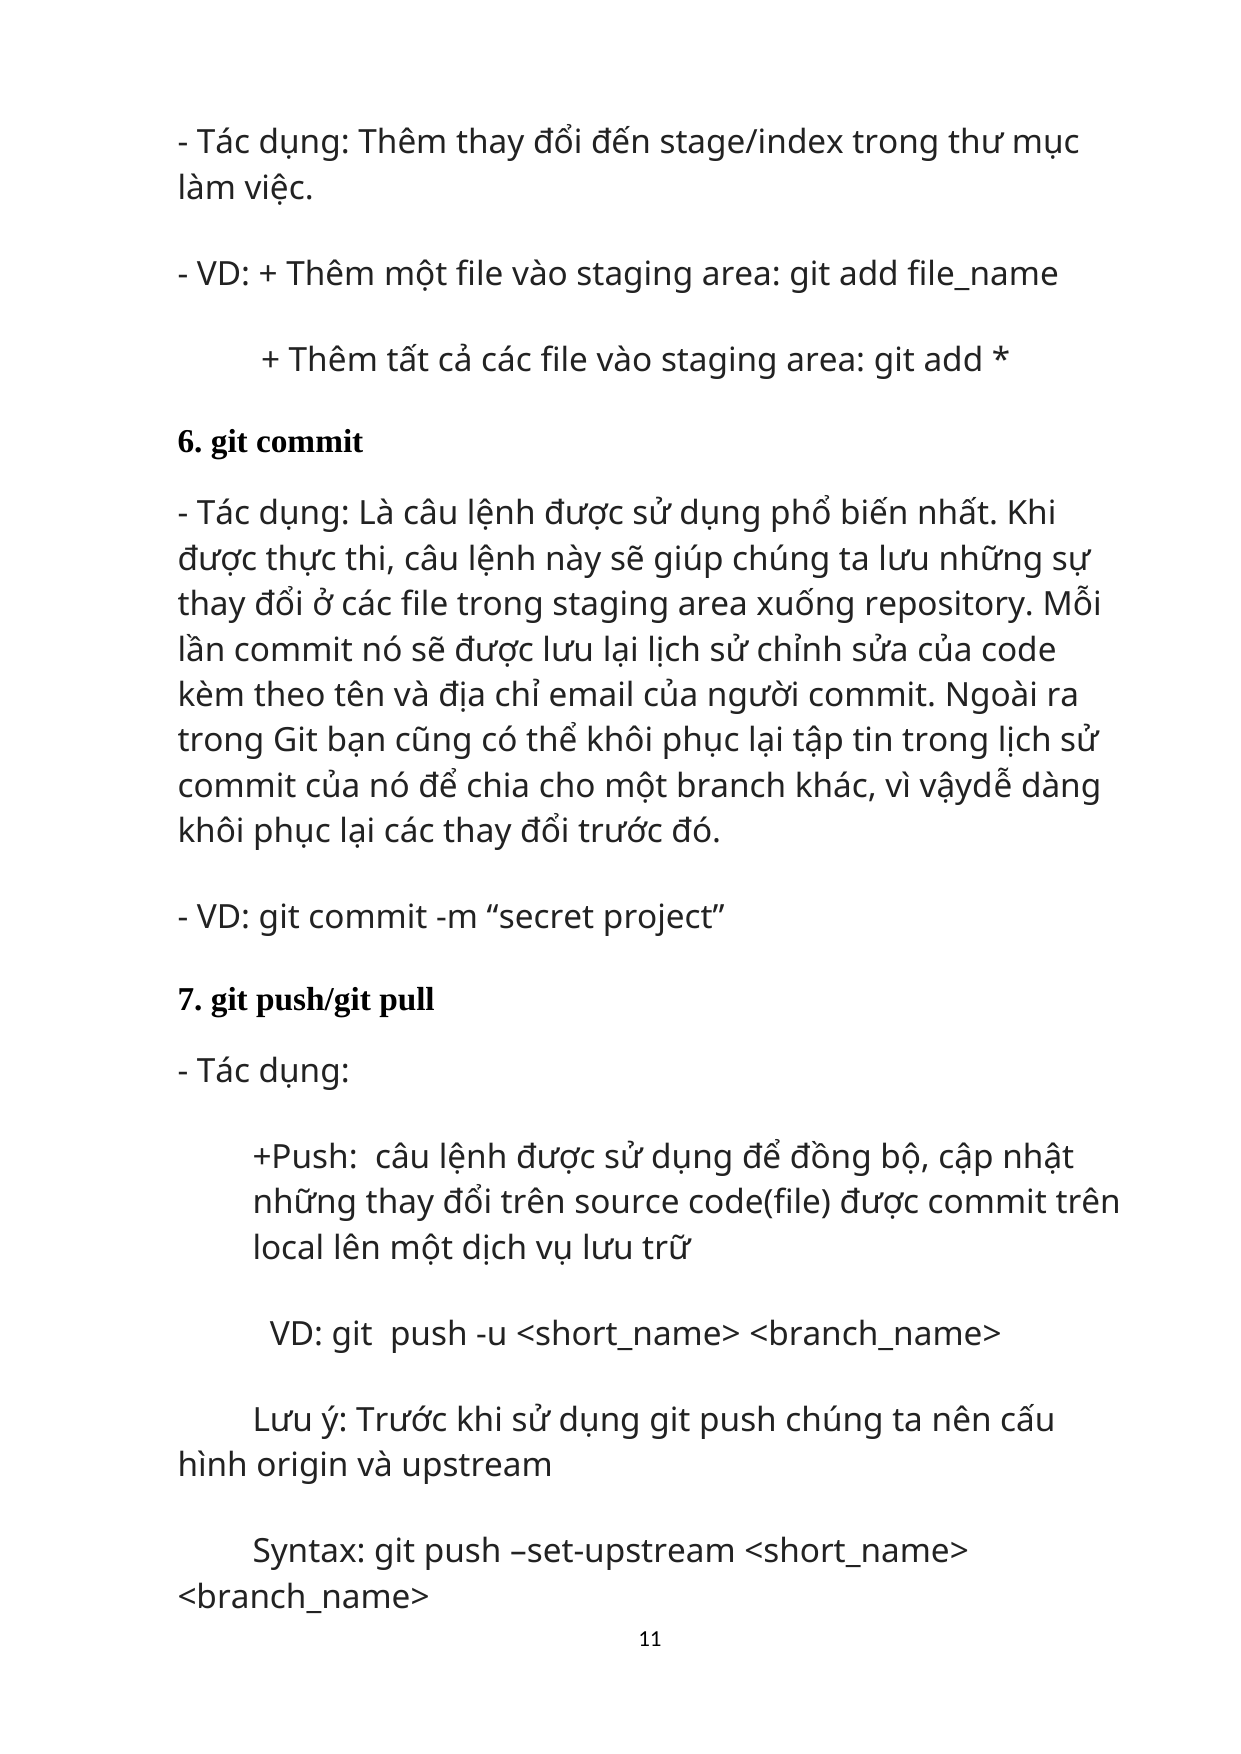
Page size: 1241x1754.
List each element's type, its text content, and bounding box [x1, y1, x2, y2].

text Lưu ý: Trước khi sử dụng git push chúng ta nên cấu hình origin và upstream [177, 1396, 1122, 1486]
text - VD: + Thêm một file vào staging area: git add file_name [177, 249, 1122, 295]
text - VD: git commit -m “secret project” [177, 893, 1122, 938]
text + Thêm tất cả các file vào staging area: git add * [177, 336, 1122, 381]
subtitle 6. git commit [177, 422, 1122, 460]
text - Tác dụng: Là câu lệnh được sử dụng phổ biến nhất. Khi được thực thi, câu lệnh này sẽ giúp chúng ta lưu những sự thay đổi ở các file trong staging area xuống repository. Mỗi lần commit nó sẽ được lưu lại lịch sử chỉnh sửa của code kèm theo tên và địa chỉ email của người commit. Ngoài ra trong Git bạn cũng có thể khôi phục lại tập tin trong lịch sử commit của nó để chia cho một branch khác, vì vậydễ dàng khôi phục lại các thay đổi trước đó. [177, 489, 1122, 852]
text - Tác dụng: Thêm thay đổi đến stage/index trong thư mục làm việc. [177, 118, 1122, 209]
text - Tác dụng: [177, 1047, 1122, 1092]
text +Push: câu lệnh được sử dụng để đồng bộ, cập nhật những thay đổi trên source code(file) được commit trên local lên một dịch vụ lưu trữ [252, 1133, 1122, 1269]
subtitle 7. git push/git pull [177, 979, 1122, 1017]
text Syntax: git push –set-upstream <short_name> <branch_name> [177, 1527, 1122, 1618]
text VD: git push -u <short_name> <branch_name> [177, 1309, 1122, 1355]
